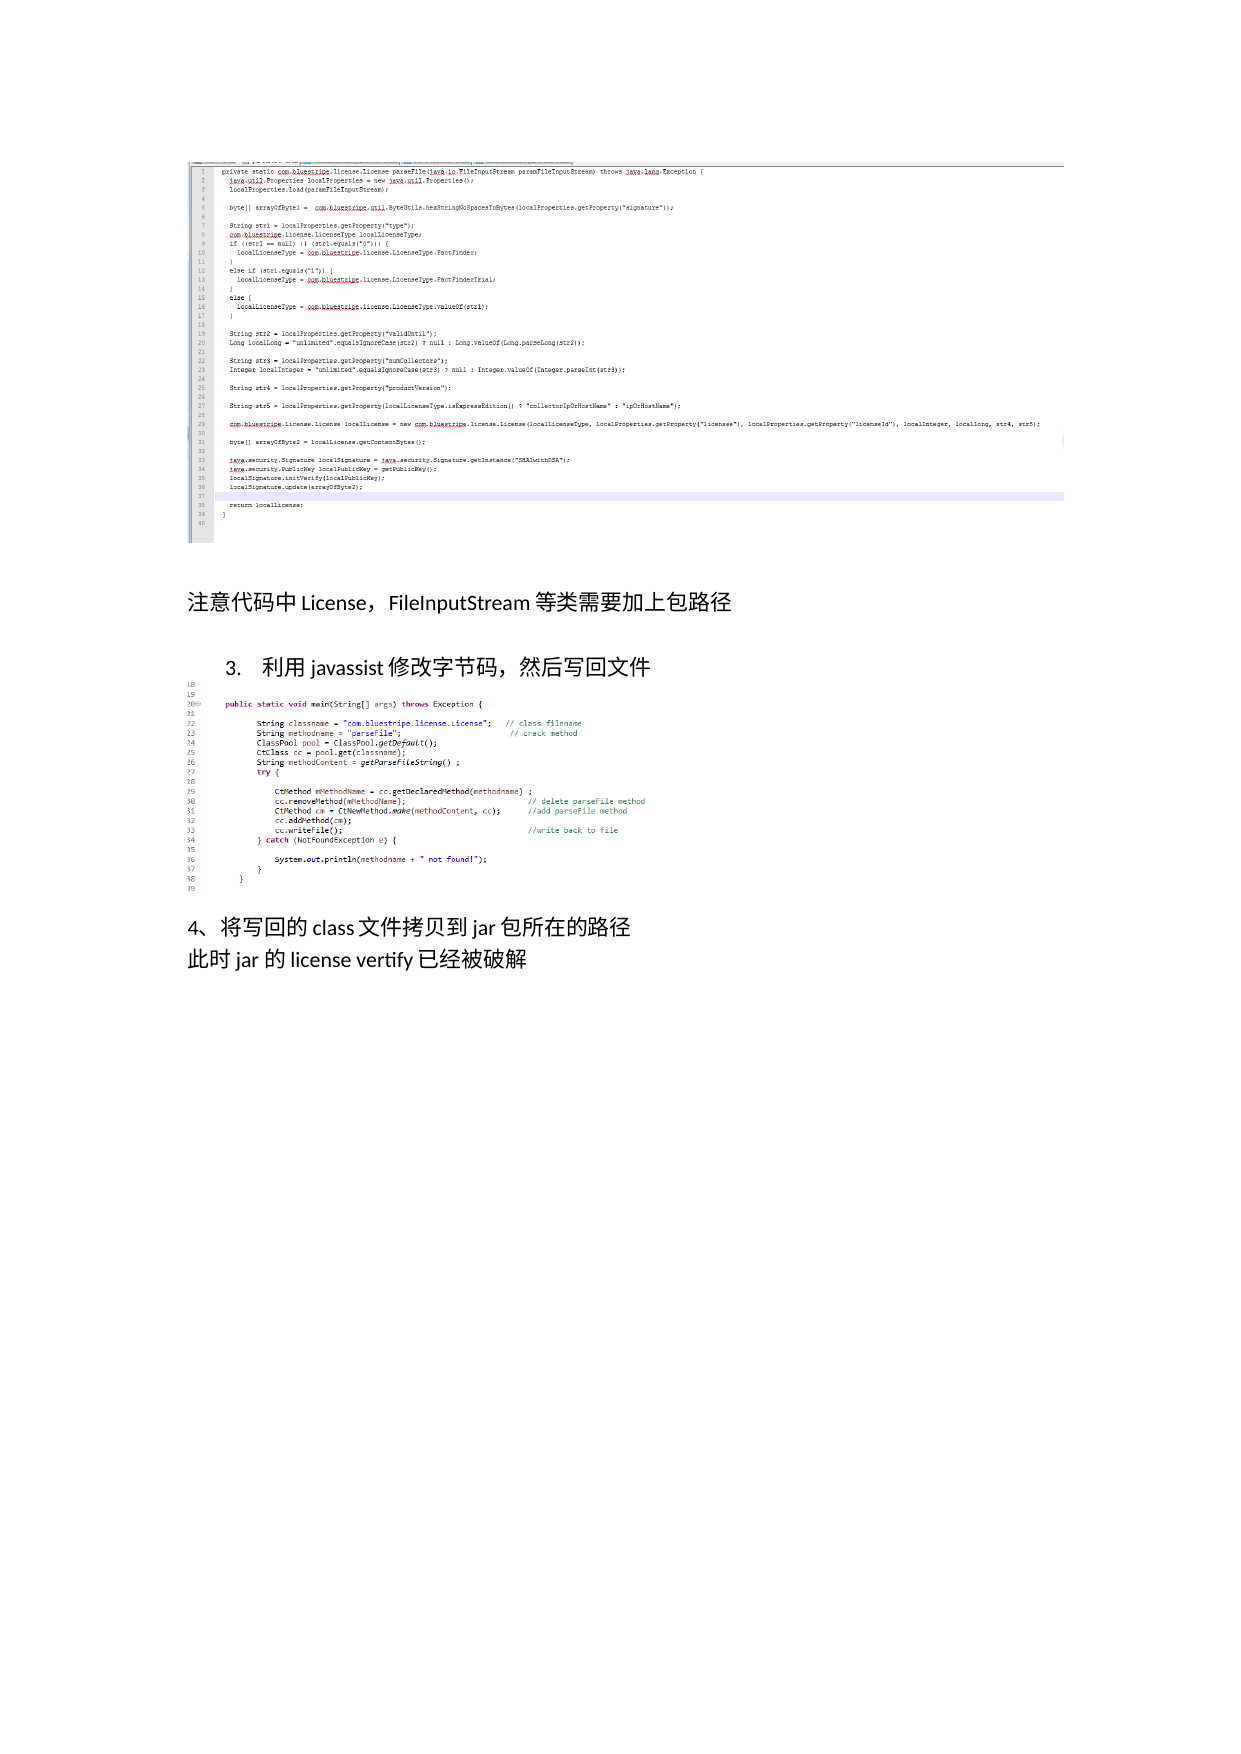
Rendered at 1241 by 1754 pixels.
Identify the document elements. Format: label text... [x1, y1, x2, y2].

picture [187, 162, 1064, 543]
list 利用javassist修改字节码，然后写回文件 [225, 649, 1053, 682]
text 4、将写回的class文件拷贝到jar包所在的路径 [187, 909, 1053, 942]
picture [187, 682, 1053, 894]
text 注意代码中License，FileInputStream等类需要加上包路径 [187, 584, 1053, 617]
text 此时jar 的license vertify已经被破解 [187, 942, 1053, 974]
